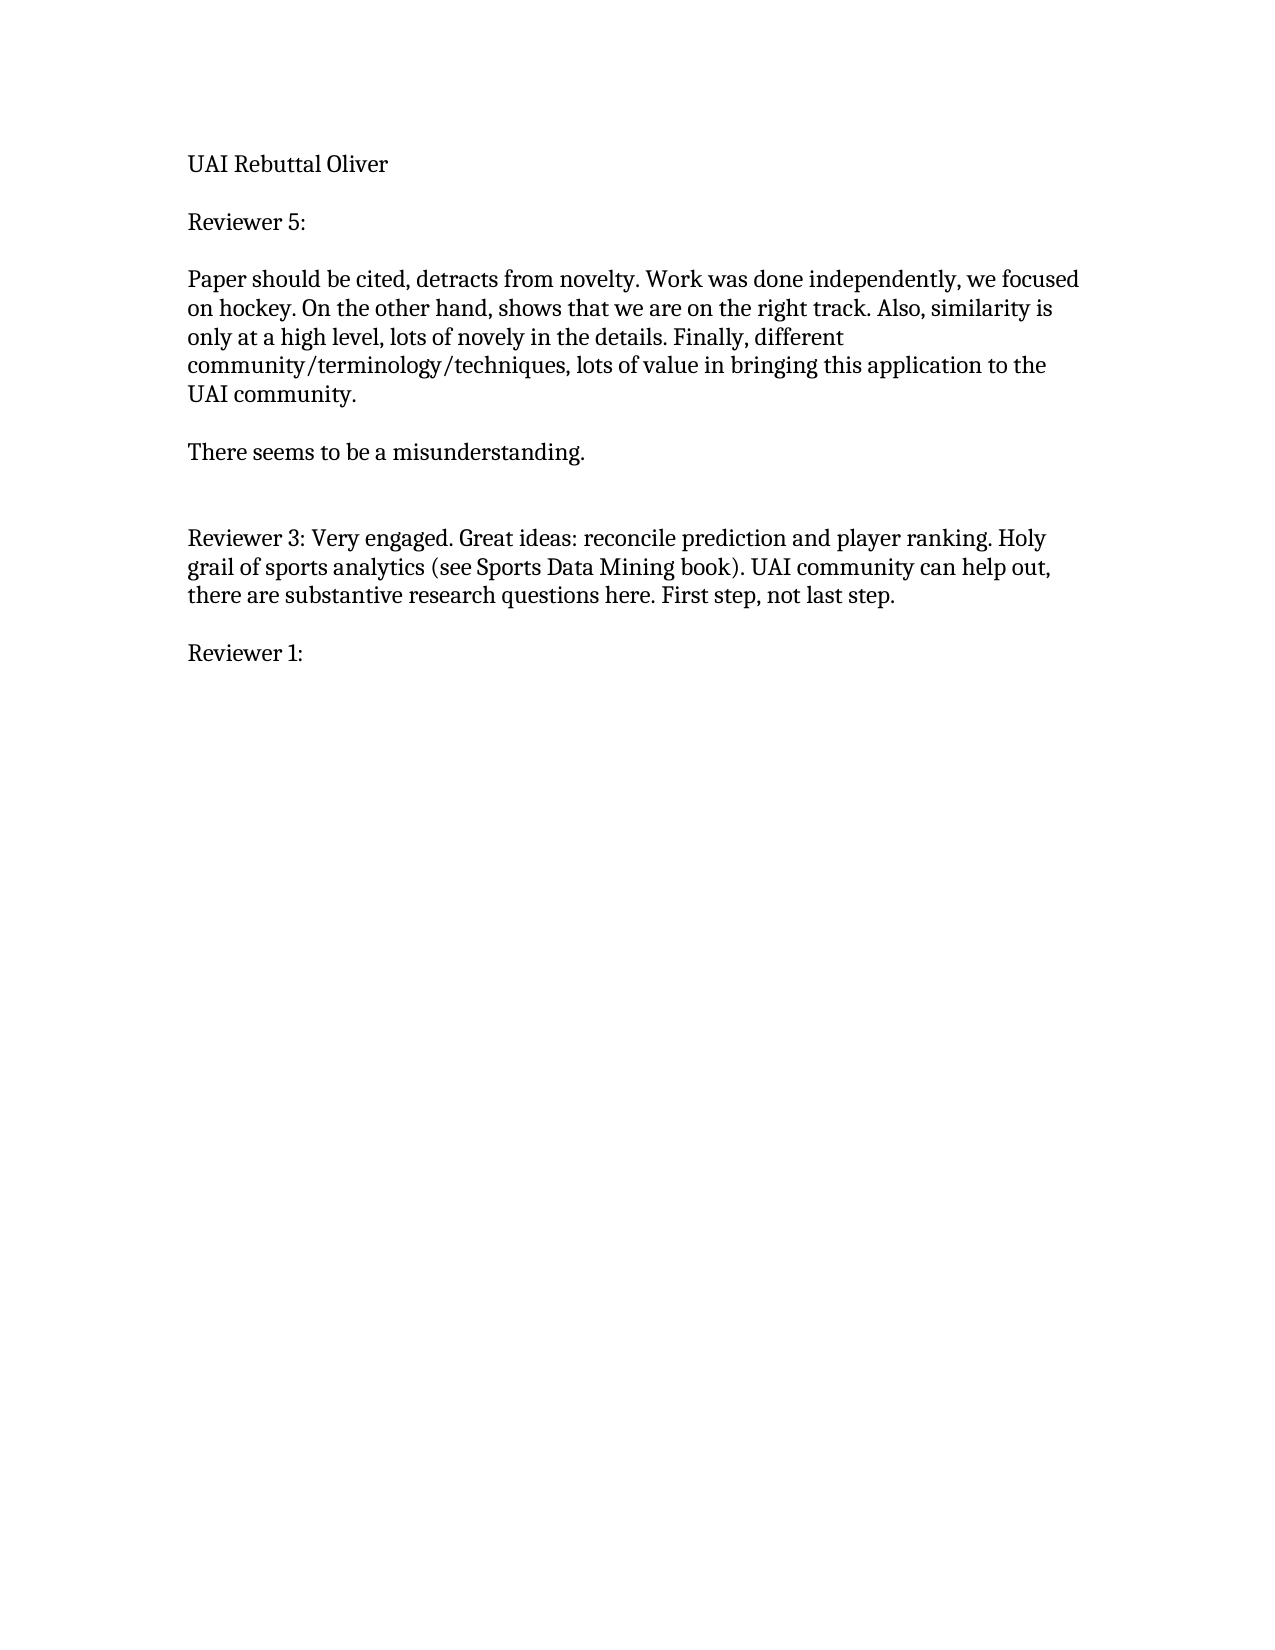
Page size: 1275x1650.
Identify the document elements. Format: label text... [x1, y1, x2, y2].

text Reviewer 3: Very engaged. Great ideas: reconcile prediction and player ranking. Holy grail of sports analytics (see Sports Data Mining book). UAI community can help out, there are substantive research questions here. First step, not last step. [187, 524, 1087, 610]
text Reviewer 1: [187, 639, 1087, 667]
text Reviewer 5: [187, 207, 1087, 236]
text UAI Rebuttal Oliver [187, 150, 1087, 179]
text There seems to be a misunderstanding. [187, 437, 1087, 466]
text Paper should be cited, detracts from novelty. Work was done independently, we focused on hockey. On the other hand, shows that we are on the right track. Also, similarity is only at a high level, lots of novely in the details. Finally, different community/terminology/techniques, lots of value in bringing this application to the UAI community. [187, 265, 1087, 409]
